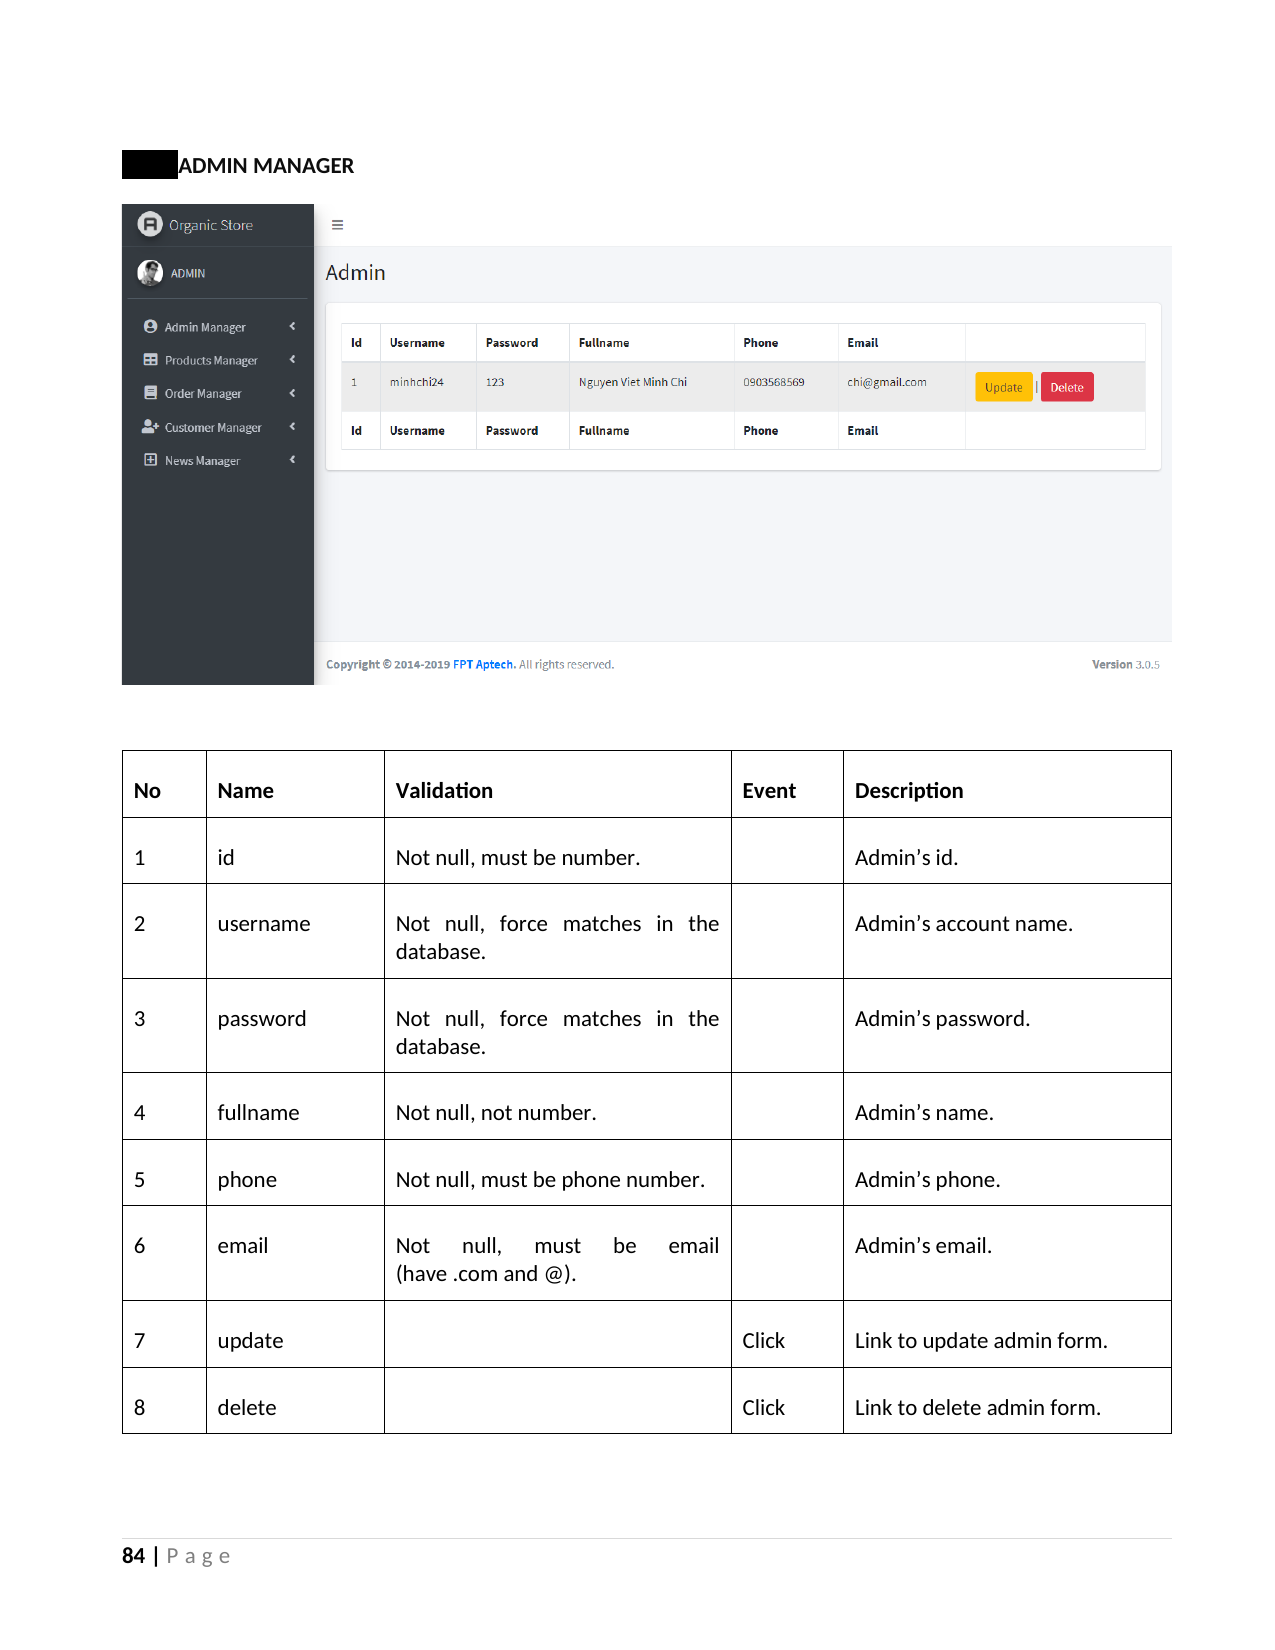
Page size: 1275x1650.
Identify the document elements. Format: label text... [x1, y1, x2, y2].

table_cell Admin’s id. [844, 818, 1171, 883]
table_cell email [207, 1206, 384, 1300]
table_cell Admin’s name. [844, 1073, 1171, 1139]
table_cell fullname [207, 1073, 384, 1139]
table_cell [732, 1073, 843, 1139]
table_cell [385, 1301, 731, 1367]
table_cell phone [207, 1140, 384, 1205]
table_cell [732, 979, 843, 1072]
table_cell Admin’s account name. [844, 884, 1171, 978]
subtitle Admin manager [178, 150, 1172, 179]
table_cell id [207, 818, 384, 883]
table_cell Admin’s password. [844, 979, 1171, 1072]
table_cell Not null, not number. [385, 1073, 731, 1139]
table_cell [732, 1206, 843, 1300]
table_cell Admin’s email. [844, 1206, 1171, 1300]
table_cell Not null, force matches in the database. [385, 979, 731, 1072]
table_cell 6 [123, 1206, 206, 1300]
table_cell Not null, must be email (have .com and @). [385, 1206, 731, 1300]
table_header Name [207, 751, 384, 817]
table_header No [123, 751, 206, 817]
table_cell username [207, 884, 384, 978]
table_cell Not null, force matches in the database. [385, 884, 731, 978]
table_cell Not null, must be phone number. [385, 1140, 731, 1205]
table_cell [732, 884, 843, 978]
table_cell delete [207, 1368, 384, 1433]
table_cell [732, 818, 843, 883]
table_cell 1 [123, 818, 206, 883]
table_cell update [207, 1301, 384, 1367]
table_cell [385, 1368, 731, 1433]
table_cell 3 [123, 979, 206, 1072]
picture [121, 204, 1172, 685]
table_cell 7 [123, 1301, 206, 1367]
table_cell [732, 1140, 843, 1205]
table_header Description [844, 751, 1171, 817]
table_cell Click [732, 1301, 843, 1367]
table_cell 8 [123, 1368, 206, 1433]
table_header Validation [385, 751, 731, 817]
table_cell password [207, 979, 384, 1072]
table_cell Click [732, 1368, 843, 1433]
table_cell 2 [123, 884, 206, 978]
table_cell Link to delete admin form. [844, 1368, 1171, 1433]
table_cell Link to update admin form. [844, 1301, 1171, 1367]
table_cell 5 [123, 1140, 206, 1205]
table_cell Not null, must be number. [385, 818, 731, 883]
table_cell Admin’s phone. [844, 1140, 1171, 1205]
table_cell 4 [123, 1073, 206, 1139]
table_header Event [732, 751, 843, 817]
